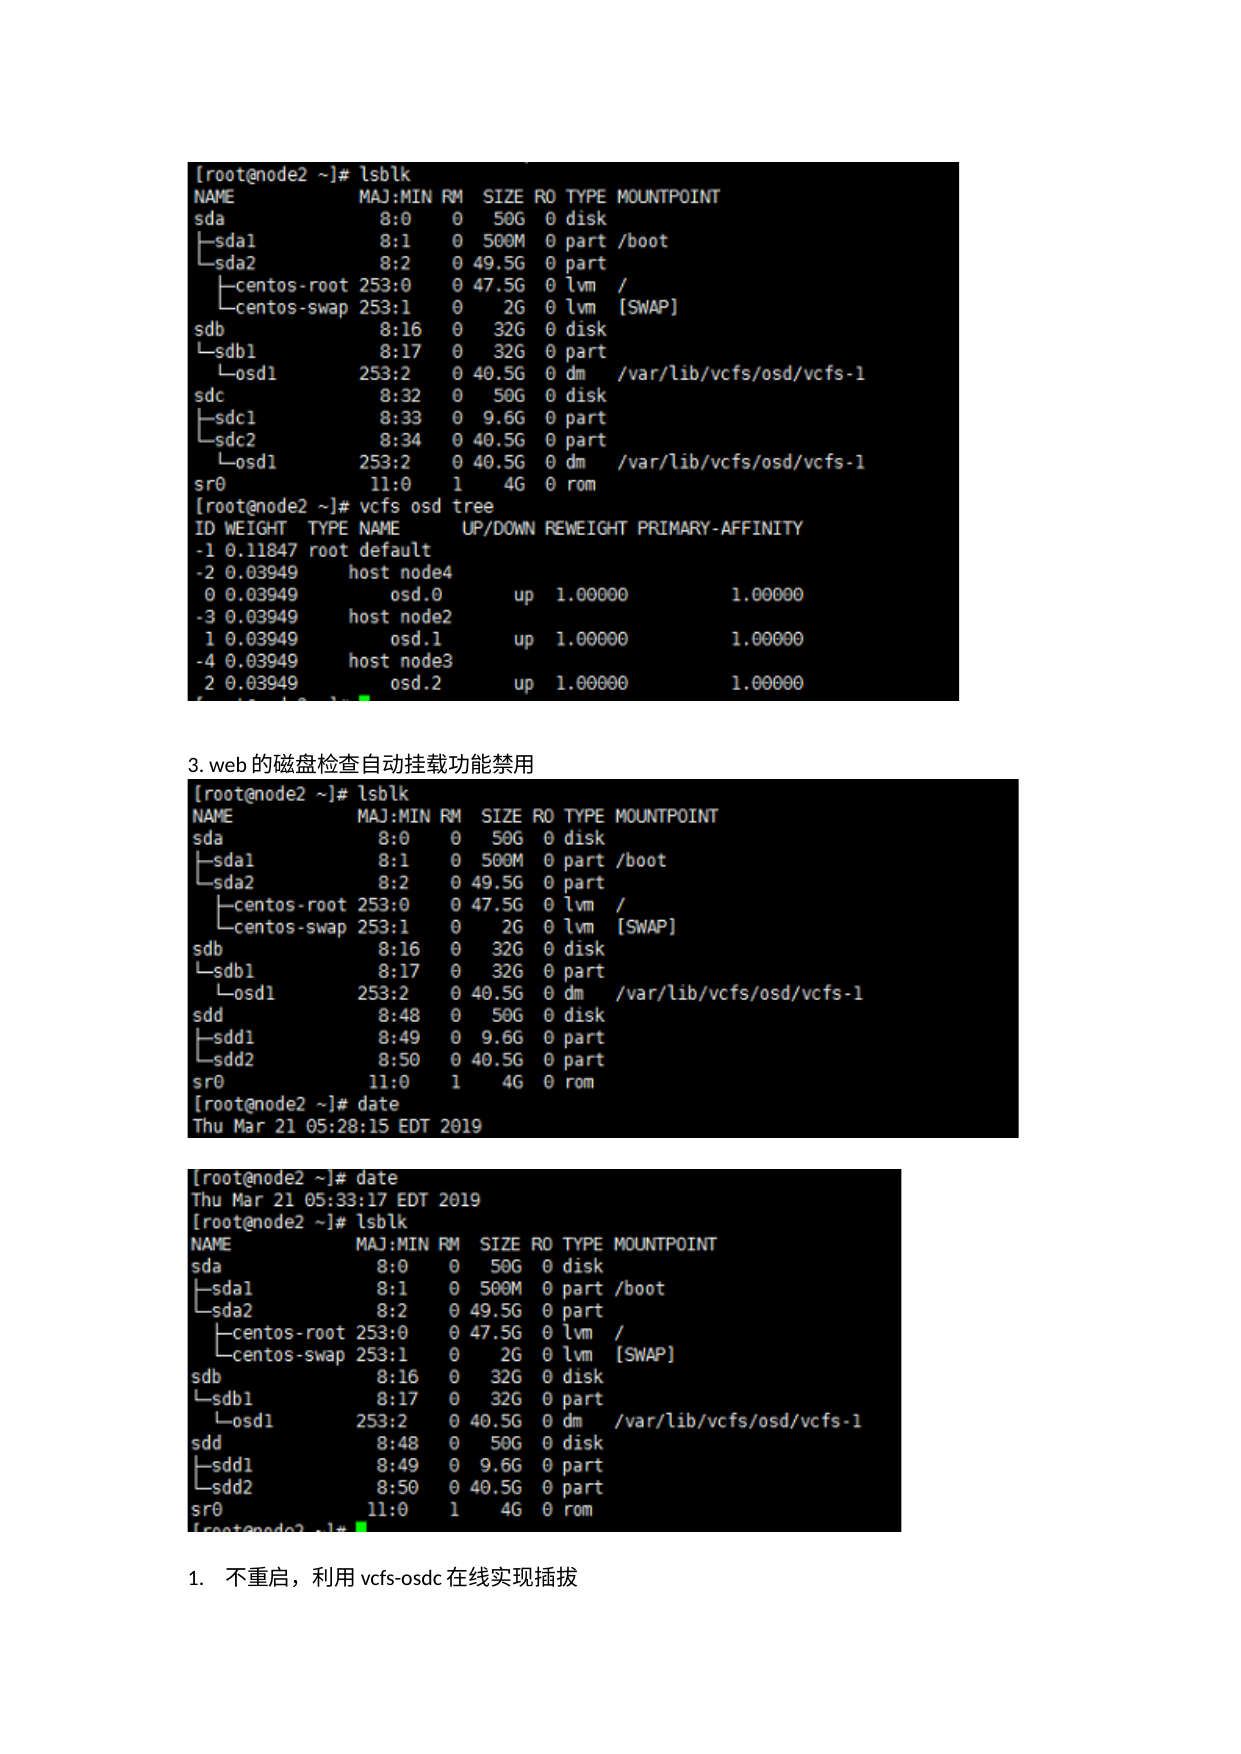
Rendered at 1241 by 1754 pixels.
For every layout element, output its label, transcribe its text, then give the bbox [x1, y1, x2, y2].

text 3. web的磁盘检查自动挂载功能禁用 [187, 747, 1053, 779]
list 不重启，利用vcfs-osdc在线实现插拔 [187, 1559, 1053, 1592]
picture [187, 779, 1019, 1138]
picture [187, 1169, 902, 1532]
picture [187, 162, 960, 701]
